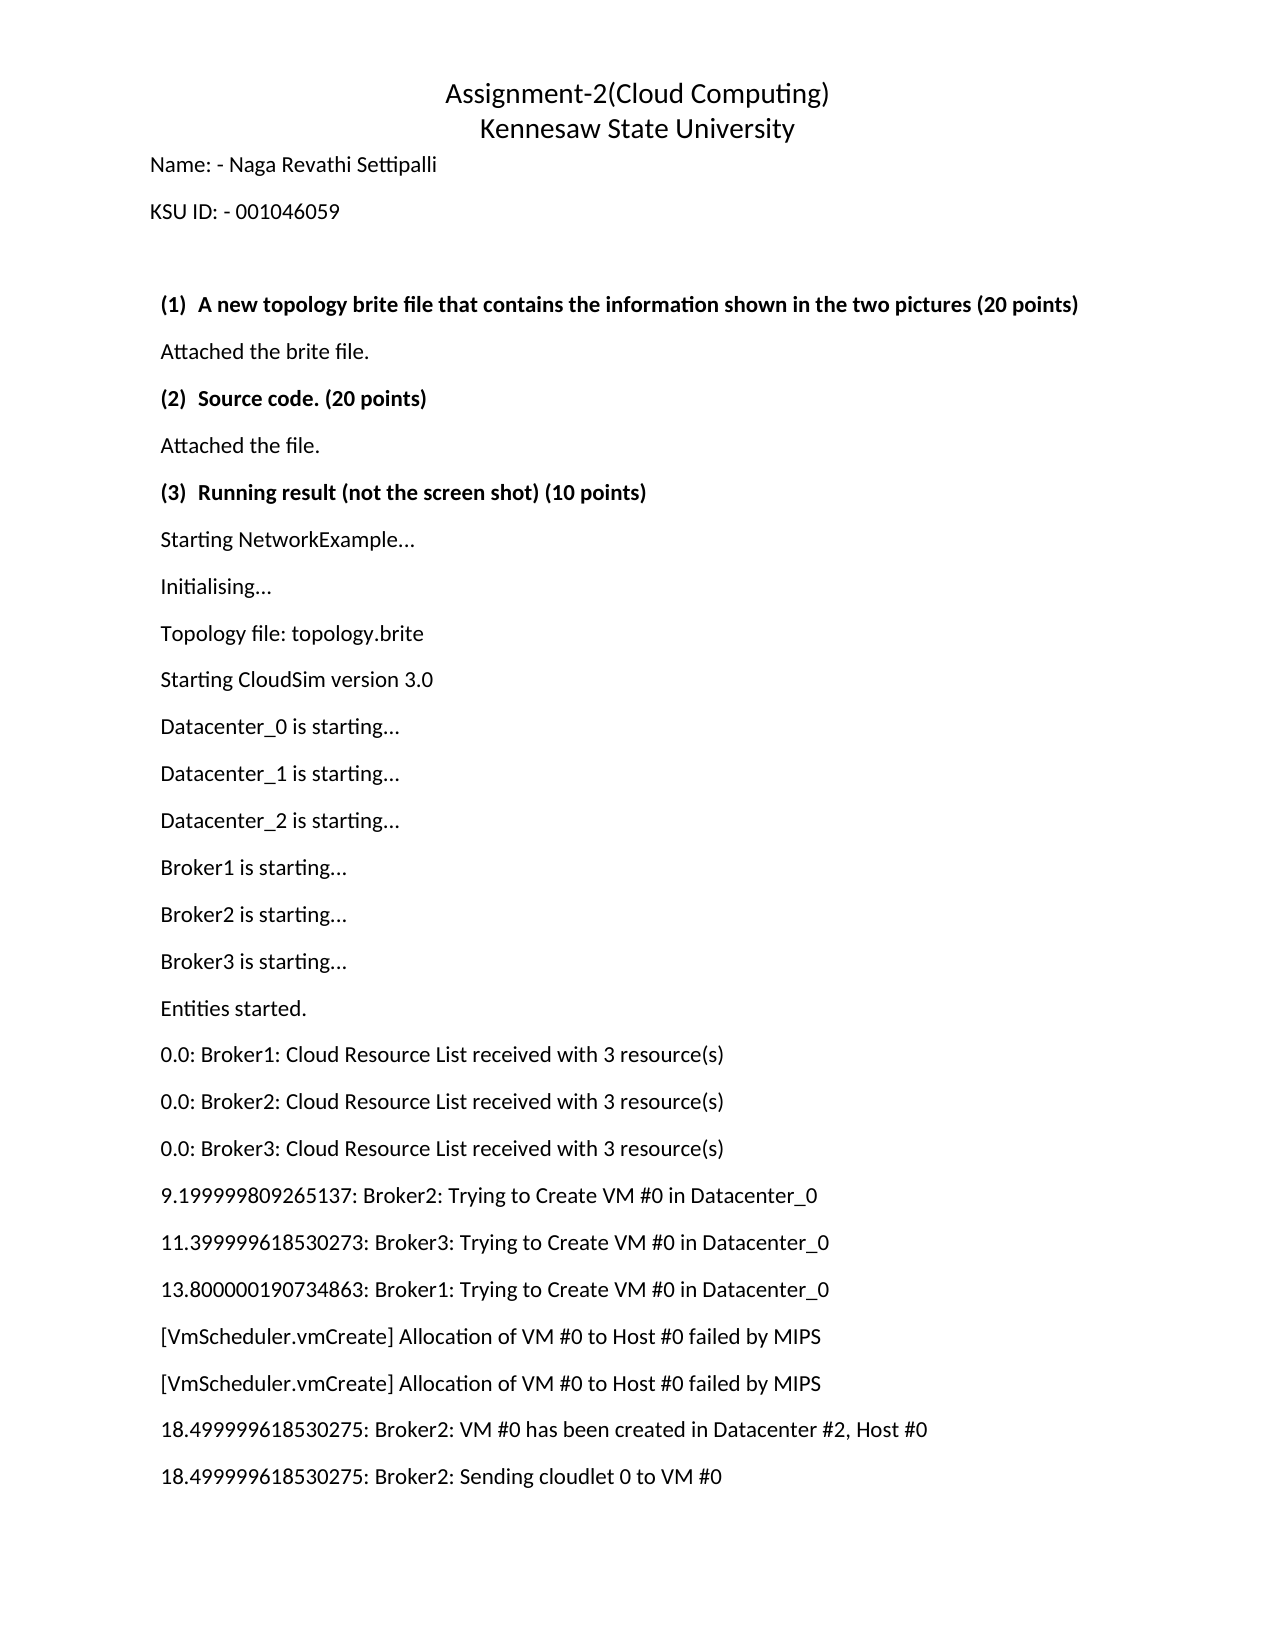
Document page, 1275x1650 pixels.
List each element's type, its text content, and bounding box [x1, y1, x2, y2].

text Datacenter_0 is starting... [160, 712, 1125, 741]
text Broker2 is starting... [160, 900, 1125, 928]
list Source code. (20 points) [160, 384, 1125, 412]
text [VmScheduler.vmCreate] Allocation of VM #0 to Host #0 failed by MIPS [160, 1369, 1125, 1397]
text 11.399999618530273: Broker3: Trying to Create VM #0 in Datacenter_0 [160, 1228, 1125, 1256]
list Running result (not the screen shot) (10 points) [160, 478, 1125, 506]
text 9.199999809265137: Broker2: Trying to Create VM #0 in Datacenter_0 [160, 1181, 1125, 1209]
text Starting CloudSim version 3.0 [160, 666, 1125, 694]
text Topology file: topology.brite [160, 619, 1125, 647]
text Attached the file. [160, 431, 1125, 459]
text Entities started. [160, 994, 1125, 1022]
text 18.499999618530275: Broker2: VM #0 has been created in Datacenter #2, Host #0 [160, 1416, 1125, 1444]
text 0.0: Broker2: Cloud Resource List received with 3 resource(s) [160, 1087, 1125, 1116]
text Broker3 is starting... [160, 947, 1125, 975]
text Initialising... [160, 572, 1125, 600]
text Attached the brite file. [160, 337, 1125, 366]
list A new topology brite file that contains the information shown in the two pictures (20 points) [160, 291, 1125, 319]
text 18.499999618530275: Broker2: Sending cloudlet 0 to VM #0 [160, 1462, 1125, 1491]
text 0.0: Broker1: Cloud Resource List received with 3 resource(s) [160, 1041, 1125, 1069]
text KSU ID: - 001046059 [150, 197, 1125, 225]
text Datacenter_2 is starting... [160, 806, 1125, 834]
text 13.800000190734863: Broker1: Trying to Create VM #0 in Datacenter_0 [160, 1275, 1125, 1303]
text Datacenter_1 is starting... [160, 759, 1125, 787]
text 0.0: Broker3: Cloud Resource List received with 3 resource(s) [160, 1134, 1125, 1162]
text Name: - Naga Revathi Settipalli [150, 150, 1125, 178]
text Broker1 is starting... [160, 853, 1125, 881]
text Starting NetworkExample... [160, 525, 1125, 553]
text [VmScheduler.vmCreate] Allocation of VM #0 to Host #0 failed by MIPS [160, 1322, 1125, 1350]
